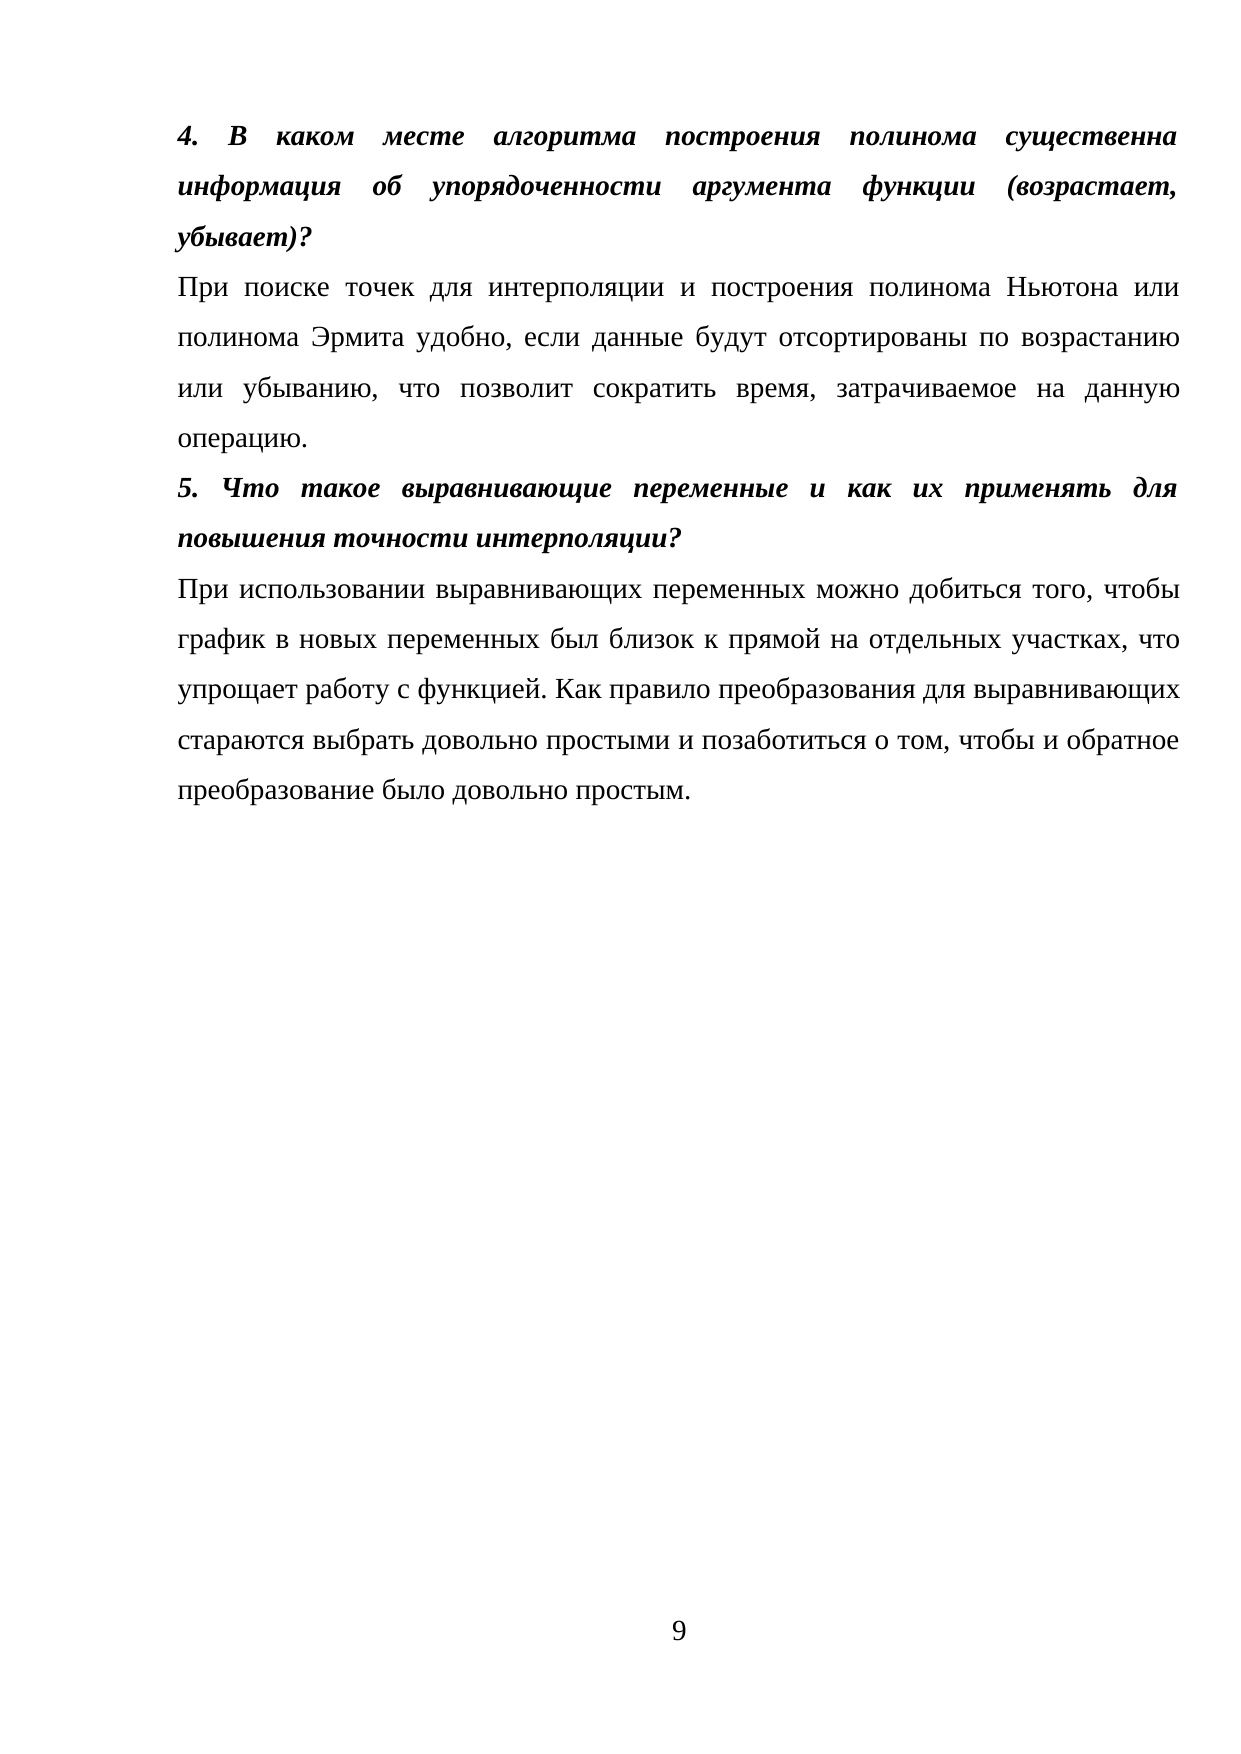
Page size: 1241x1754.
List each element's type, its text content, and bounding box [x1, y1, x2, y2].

text 4. В каком месте алгоритма построения полинома существенна информация об упорядоченности аргумента функции (возрастает, убывает)? [177, 118, 1181, 252]
text При использовании выравнивающих переменных можно добиться того, чтобы график в новых переменных был близок к прямой на отдельных участках, что упрощает работу с функцией. Как правило преобразования для выравнивающих стараются выбрать довольно простыми и позаботиться о том, чтобы и обратное преобразование было довольно простым. [177, 571, 1181, 806]
text 5. Что такое выравнивающие переменные и как их применять для повышения точности интерполяции? [177, 470, 1181, 554]
text При поиске точек для интерполяции и построения полинома Ньютона или полинома Эрмита удобно, если данные будут отсортированы по возрастанию или убыванию, что позволит сократить время, затрачиваемое на данную операцию. [177, 269, 1181, 453]
